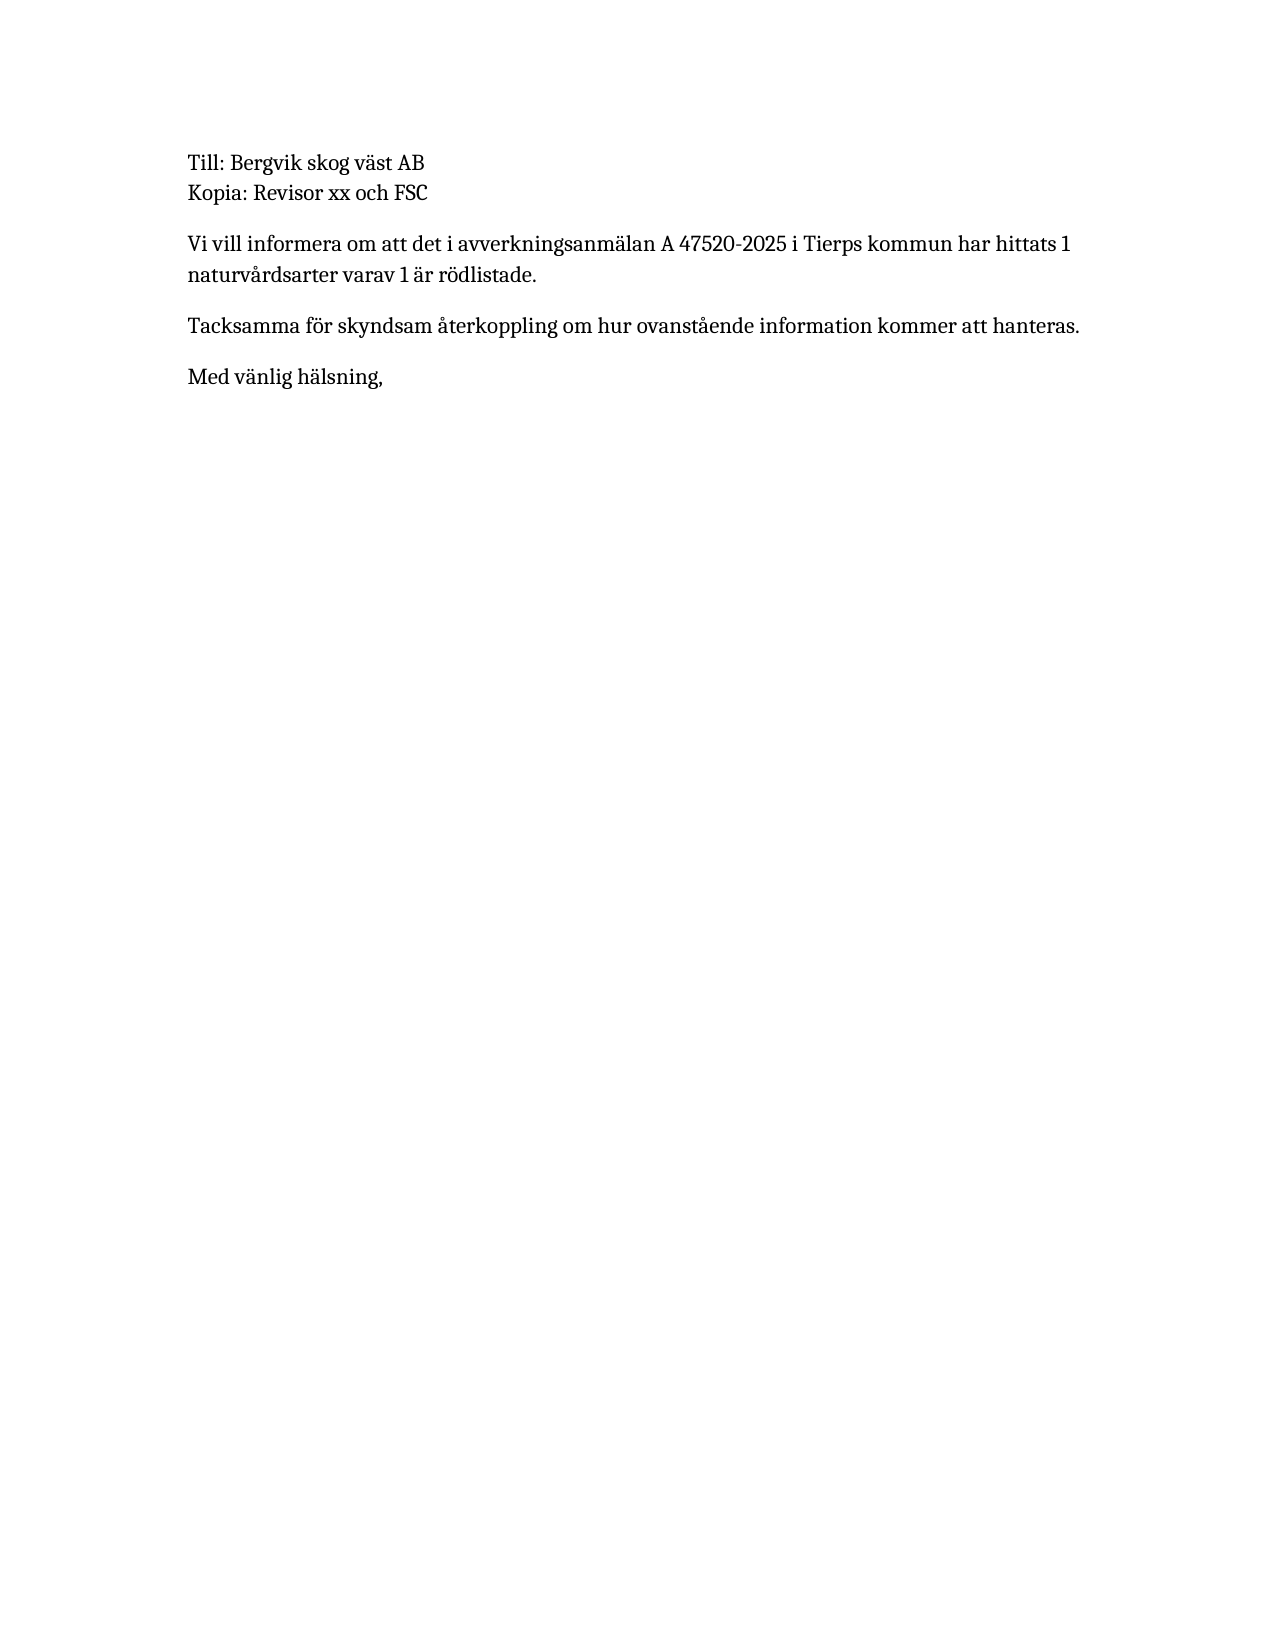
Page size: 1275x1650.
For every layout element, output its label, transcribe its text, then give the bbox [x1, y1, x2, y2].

text Vi vill informera om att det i avverkningsanmälan A 47520-2025 i Tierps kommun har hittats 1 naturvårdsarter varav 1 är rödlistade. [187, 231, 1087, 288]
text Tacksamma för skyndsam återkoppling om hur ovanstående information kommer att hanteras. [187, 312, 1087, 339]
text Med vänlig hälsning, [187, 363, 1087, 420]
text Till: Bergvik skog väst AB Kopia: Revisor xx och FSC [187, 150, 1087, 207]
